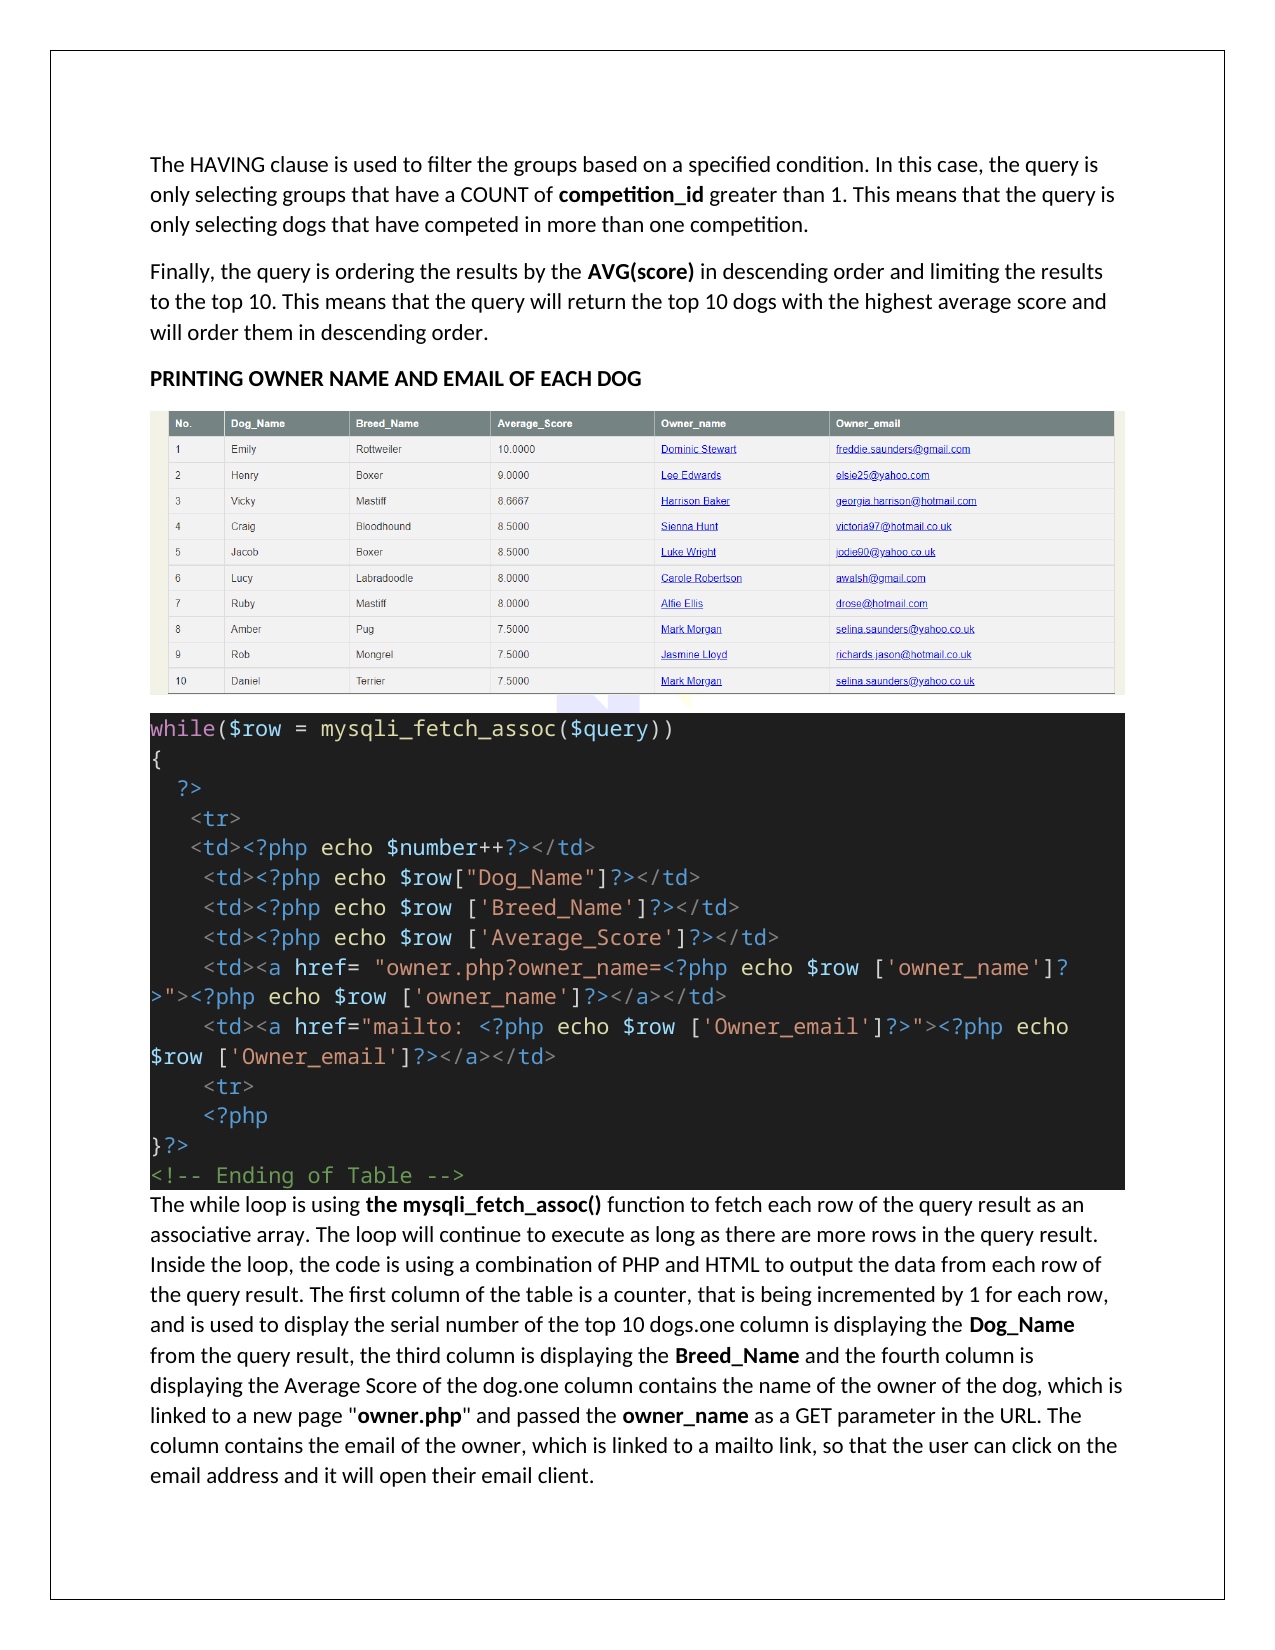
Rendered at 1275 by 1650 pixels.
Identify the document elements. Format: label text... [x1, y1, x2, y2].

text { [150, 743, 1125, 773]
text PRINTING OWNER NAME AND EMAIL OF EACH DOG [150, 364, 1125, 393]
text <td><?php echo $row ['Average_Score']?></td> [150, 922, 1125, 951]
text <td><a href= "owner.php?owner_name=<?php echo $row ['owner_name']?>"><?php echo $row ['owner_name']?></a></td> [150, 951, 1125, 1011]
text <tr> [150, 1071, 1125, 1100]
text <!-- Ending of Table --> [150, 1160, 1125, 1190]
text <td><a href="mailto: <?php echo $row ['Owner_email']?>"><?php echo $row ['Owner_email']?></a></td> [150, 1011, 1125, 1071]
text <tr> [150, 802, 1125, 832]
text ?> [150, 773, 1125, 802]
text The HAVING clause is used to filter the groups based on a specified condition. In this case, the query is only selecting groups that have a COUNT of competition_id greater than 1. This means that the query is only selecting dogs that have competed in more than one competition. [150, 150, 1125, 238]
text <td><?php echo $row["Dog_Name"]?></td> [150, 862, 1125, 892]
text while($row = mysqli_fetch_assoc($query)) [150, 713, 1125, 743]
picture [150, 411, 1125, 695]
text Finally, the query is ordering the results by the AVG(score) in descending order and limiting the results to the top 10. This means that the query will return the top 10 dogs with the highest average score and will order them in descending order. [150, 257, 1125, 346]
text <td><?php echo $row ['Breed_Name']?></td> [150, 892, 1125, 922]
text <?php [150, 1100, 1125, 1130]
text }?> [150, 1130, 1125, 1160]
text <td><?php echo $number++?></td> [150, 832, 1125, 862]
text The while loop is using the mysqli_fetch_assoc() function to fetch each row of the query result as an associative array. The loop will continue to execute as long as there are more rows in the query result. Inside the loop, the code is using a combination of PHP and HTML to output the data from each row of the query result. The first column of the table is a counter, that is being incremented by 1 for each row, and is used to display the serial number of the top 10 dogs.one column is displaying the Dog_Name from the query result, the third column is displaying the Breed_Name and the fourth column is displaying the Average Score of the dog.one column contains the name of the owner of the dog, which is linked to a new page "owner.php" and passed the owner_name as a GET parameter in the URL. The column contains the email of the owner, which is linked to a mailto link, so that the user can click on the email address and it will open their email client. [150, 1190, 1125, 1490]
